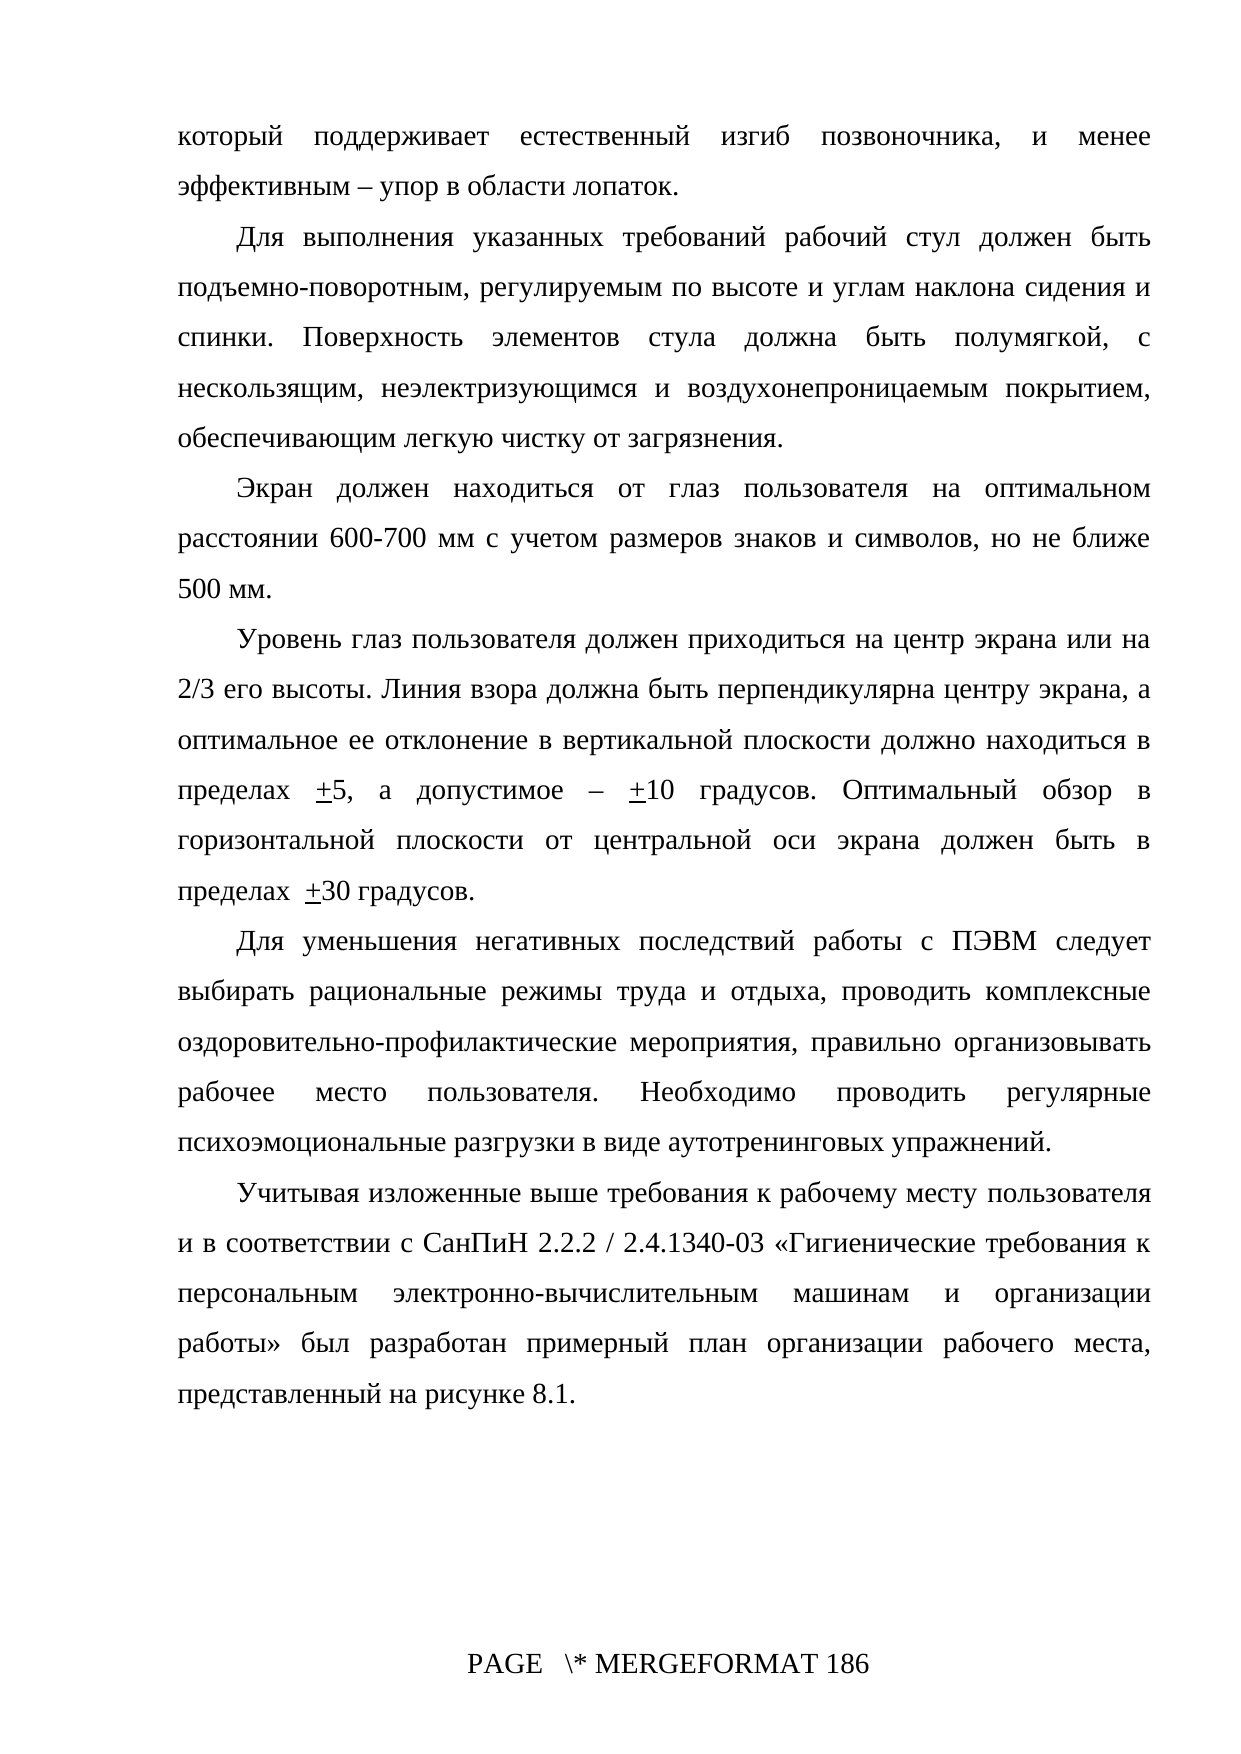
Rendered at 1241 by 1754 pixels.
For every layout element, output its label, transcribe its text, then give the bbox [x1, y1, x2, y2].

text Экран должен находиться от глаз пользователя на оптимальном расстоянии 600-700 мм с учетом размеров знаков и символов, но не ближе 500 мм. [177, 470, 1152, 604]
text Уровень глаз пользователя должен приходиться на центр экрана или на 2/3 его высоты. Линия взора должна быть перпендикулярна центру экрана, а оптимальное ее отклонение в вертикальной плоскости должно находиться в пределах +5, а допустимое – +10 градусов. Оптимальный обзор в горизонтальной плоскости от центральной оси экрана должен быть в пределах +30 градусов. [177, 621, 1152, 906]
text Для уменьшения негативных последствий работы с ПЭВМ следует выбирать рациональные режимы труда и отдыха, проводить комплексные оздоровительно-профилактические мероприятия, правильно организовывать рабочее место пользователя. Необходимо проводить регулярные психоэмоциональные разгрузки в виде аутотренинговых упражнений. [177, 923, 1152, 1158]
text Учитывая изложенные выше требования к рабочему месту пользователя и в соответствии с СанПиН 2.2.2 / 2.4.1340-03 «Гигиенические требования к персональным электронно-вычислительным машинам и организации работы» был разработан примерный план организации рабочего места, представленный на рисунке 8.1. [177, 1175, 1152, 1409]
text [177, 118, 1152, 202]
text Для выполнения указанных требований рабочий стул должен быть подъемно-поворотным, регулируемым по высоте и углам наклона сидения и спинки. Поверхность элементов стула должна быть полумягкой, с нескользящим, неэлектризующимся и воздухонепроницаемым покрытием, обеспечивающим легкую чистку от загрязнения. [177, 219, 1152, 453]
